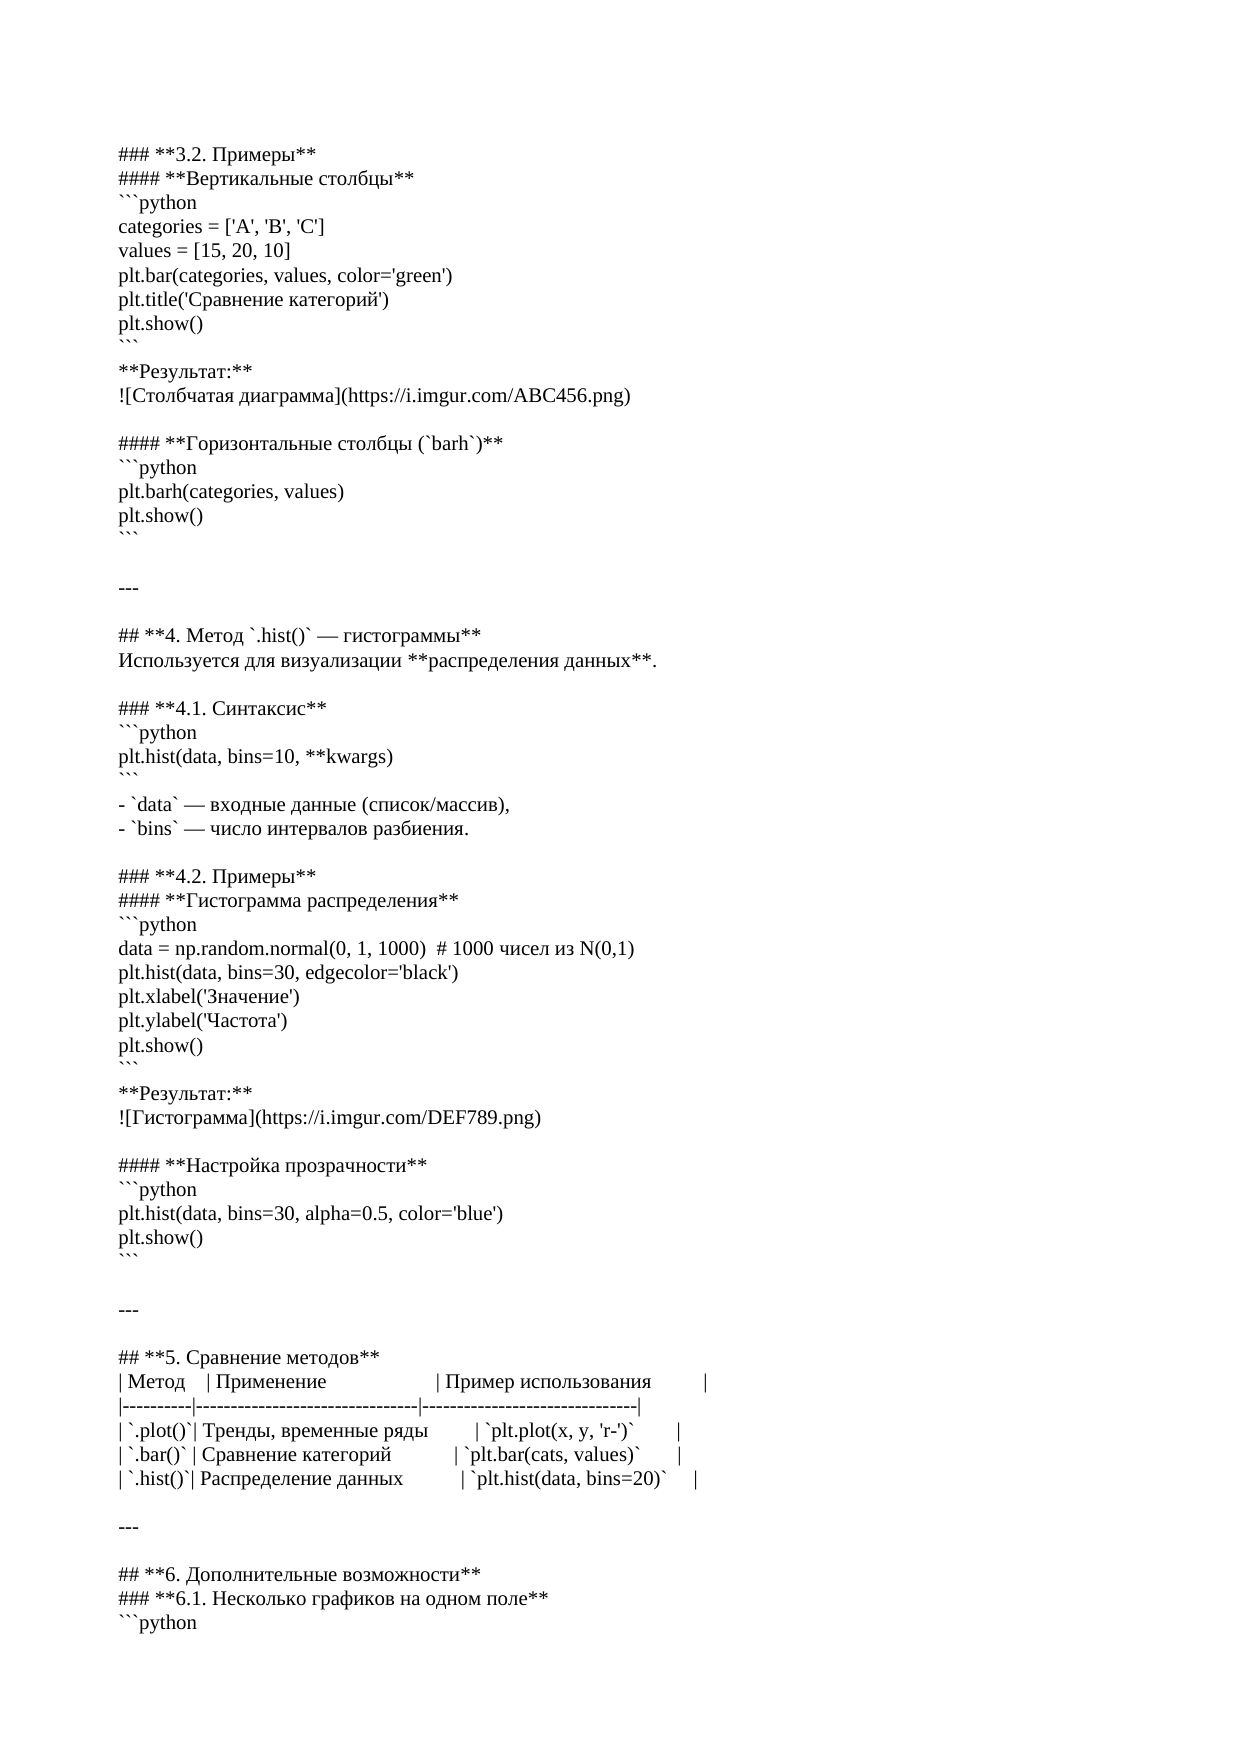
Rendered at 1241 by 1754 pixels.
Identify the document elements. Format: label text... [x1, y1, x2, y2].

text - `bins` — число интервалов разбиения. [118, 816, 1122, 840]
text ``` [118, 768, 1122, 792]
text | `.plot()`| Тренды, временные ряды | `plt.plot(x, y, 'r-')` | [118, 1417, 1122, 1442]
text plt.hist(data, bins=30, edgecolor='black') [118, 960, 1122, 984]
text |----------|--------------------------------|-------------------------------| [118, 1393, 1122, 1417]
text categories = ['A', 'B', 'C'] [118, 214, 1122, 238]
text plt.hist(data, bins=30, alpha=0.5, color='blue') [118, 1201, 1122, 1225]
text plt.title('Сравнение категорий') [118, 287, 1122, 311]
text data = np.random.normal(0, 1, 1000) # 1000 чисел из N(0,1) [118, 936, 1122, 960]
text ```python [118, 455, 1122, 479]
text --- [118, 1297, 1122, 1321]
text ```python [118, 720, 1122, 744]
text #### **Горизонтальные столбцы (`barh`)** [118, 431, 1122, 455]
text **Результат:** [118, 359, 1122, 383]
text --- [118, 1514, 1122, 1538]
text ## **6. Дополнительные возможности** [118, 1562, 1122, 1586]
text ## **4. Метод `.hist()` — гистограммы** [118, 623, 1122, 647]
text ``` [118, 527, 1122, 551]
text --- [118, 575, 1122, 599]
text #### **Вертикальные столбцы** [118, 166, 1122, 190]
text plt.ylabel('Частота') [118, 1008, 1122, 1032]
text values = [15, 20, 10] [118, 238, 1122, 262]
text ``` [118, 1057, 1122, 1081]
text plt.show() [118, 311, 1122, 335]
text ### **4.1. Синтаксис** [118, 696, 1122, 720]
text ![Столбчатая диаграмма](https://i.imgur.com/ABC456.png) [118, 383, 1122, 407]
text | `.bar()` | Сравнение категорий | `plt.bar(cats, values)` | [118, 1442, 1122, 1466]
text #### **Настройка прозрачности** [118, 1153, 1122, 1177]
text ## **5. Сравнение методов** [118, 1345, 1122, 1369]
text **Результат:** [118, 1081, 1122, 1105]
text ![Гистограмма](https://i.imgur.com/DEF789.png) [118, 1105, 1122, 1129]
text ``` [118, 335, 1122, 359]
text plt.show() [118, 503, 1122, 527]
text | Метод | Применение | Пример использования | [118, 1369, 1122, 1393]
text ```python [118, 1610, 1122, 1634]
text - `data` — входные данные (список/массив), [118, 792, 1122, 816]
text ```python [118, 190, 1122, 214]
text plt.show() [118, 1225, 1122, 1249]
text plt.show() [118, 1032, 1122, 1057]
text ### **3.2. Примеры** [118, 142, 1122, 166]
text ``` [118, 1249, 1122, 1273]
text plt.xlabel('Значение') [118, 984, 1122, 1008]
text #### **Гистограмма распределения** [118, 888, 1122, 912]
text ### **4.2. Примеры** [118, 864, 1122, 888]
text ```python [118, 912, 1122, 936]
text plt.hist(data, bins=10, **kwargs) [118, 744, 1122, 768]
text ```python [118, 1177, 1122, 1201]
text | `.hist()`| Распределение данных | `plt.hist(data, bins=20)` | [118, 1466, 1122, 1490]
text ### **6.1. Несколько графиков на одном поле** [118, 1586, 1122, 1610]
text Используется для визуализации **распределения данных**. [118, 647, 1122, 672]
text plt.barh(categories, values) [118, 479, 1122, 503]
text plt.bar(categories, values, color='green') [118, 262, 1122, 287]
